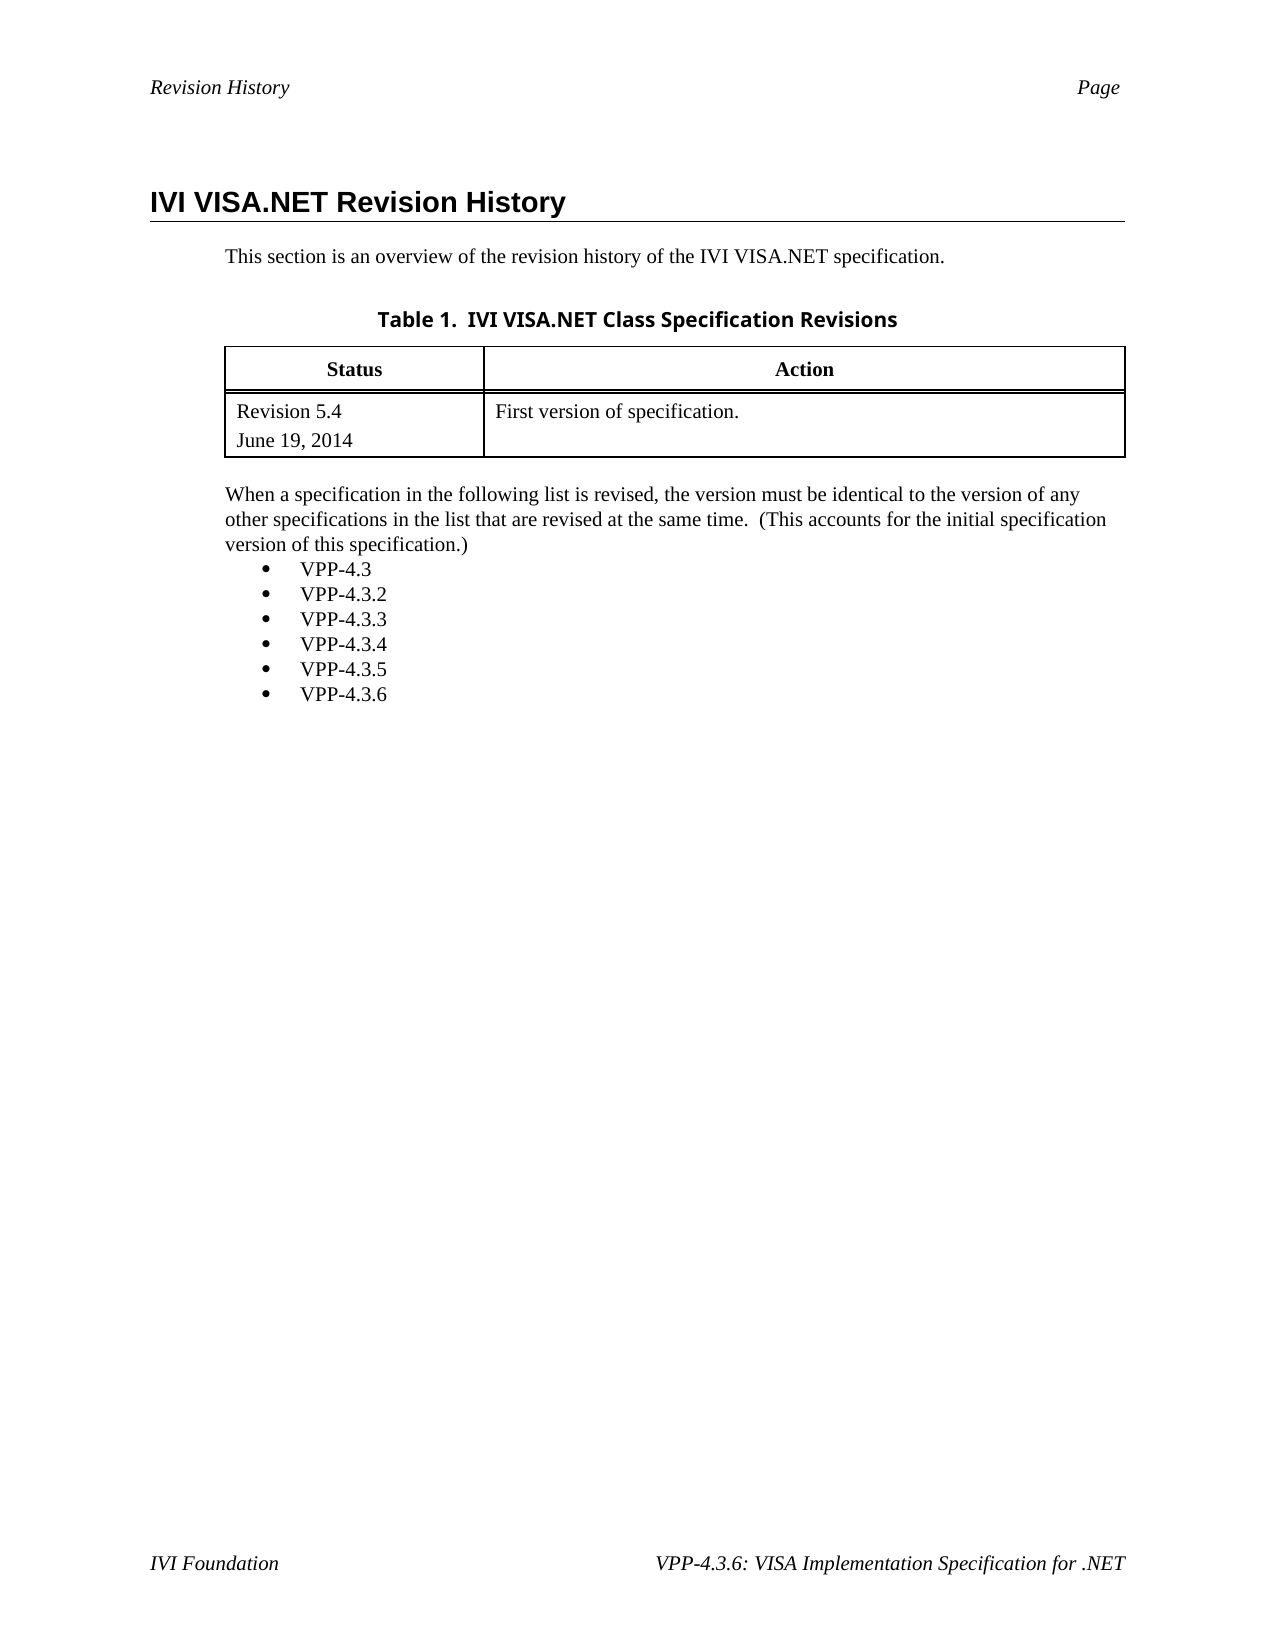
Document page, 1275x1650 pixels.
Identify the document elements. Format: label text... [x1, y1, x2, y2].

table_cell First version of specification. [485, 394, 1124, 456]
text IVI VISA.NET Revision History [150, 179, 1125, 221]
list VPP-4.3.5 [262, 657, 1125, 682]
list VPP-4.3.6 [262, 682, 1125, 707]
list VPP-4.3.3 [262, 607, 1125, 632]
list VPP-4.3.2 [262, 582, 1125, 607]
list VPP-4.3 [262, 557, 1125, 582]
table_cell Revision 5.4 June 19, 2014 [226, 394, 483, 456]
text Table 1. IVI VISA.NET Class Specification Revisions [150, 305, 1125, 333]
list VPP-4.3.4 [262, 632, 1125, 657]
text When a specification in the following list is revised, the version must be identical to the version of any other specifications in the list that are revised at the same time. (This accounts for the initial specification version of this specification.) [225, 482, 1125, 557]
table_header Action [485, 347, 1124, 389]
table_header Status [226, 347, 483, 389]
text This section is an overview of the revision history of the IVI VISA.NET specification. [225, 243, 1125, 268]
